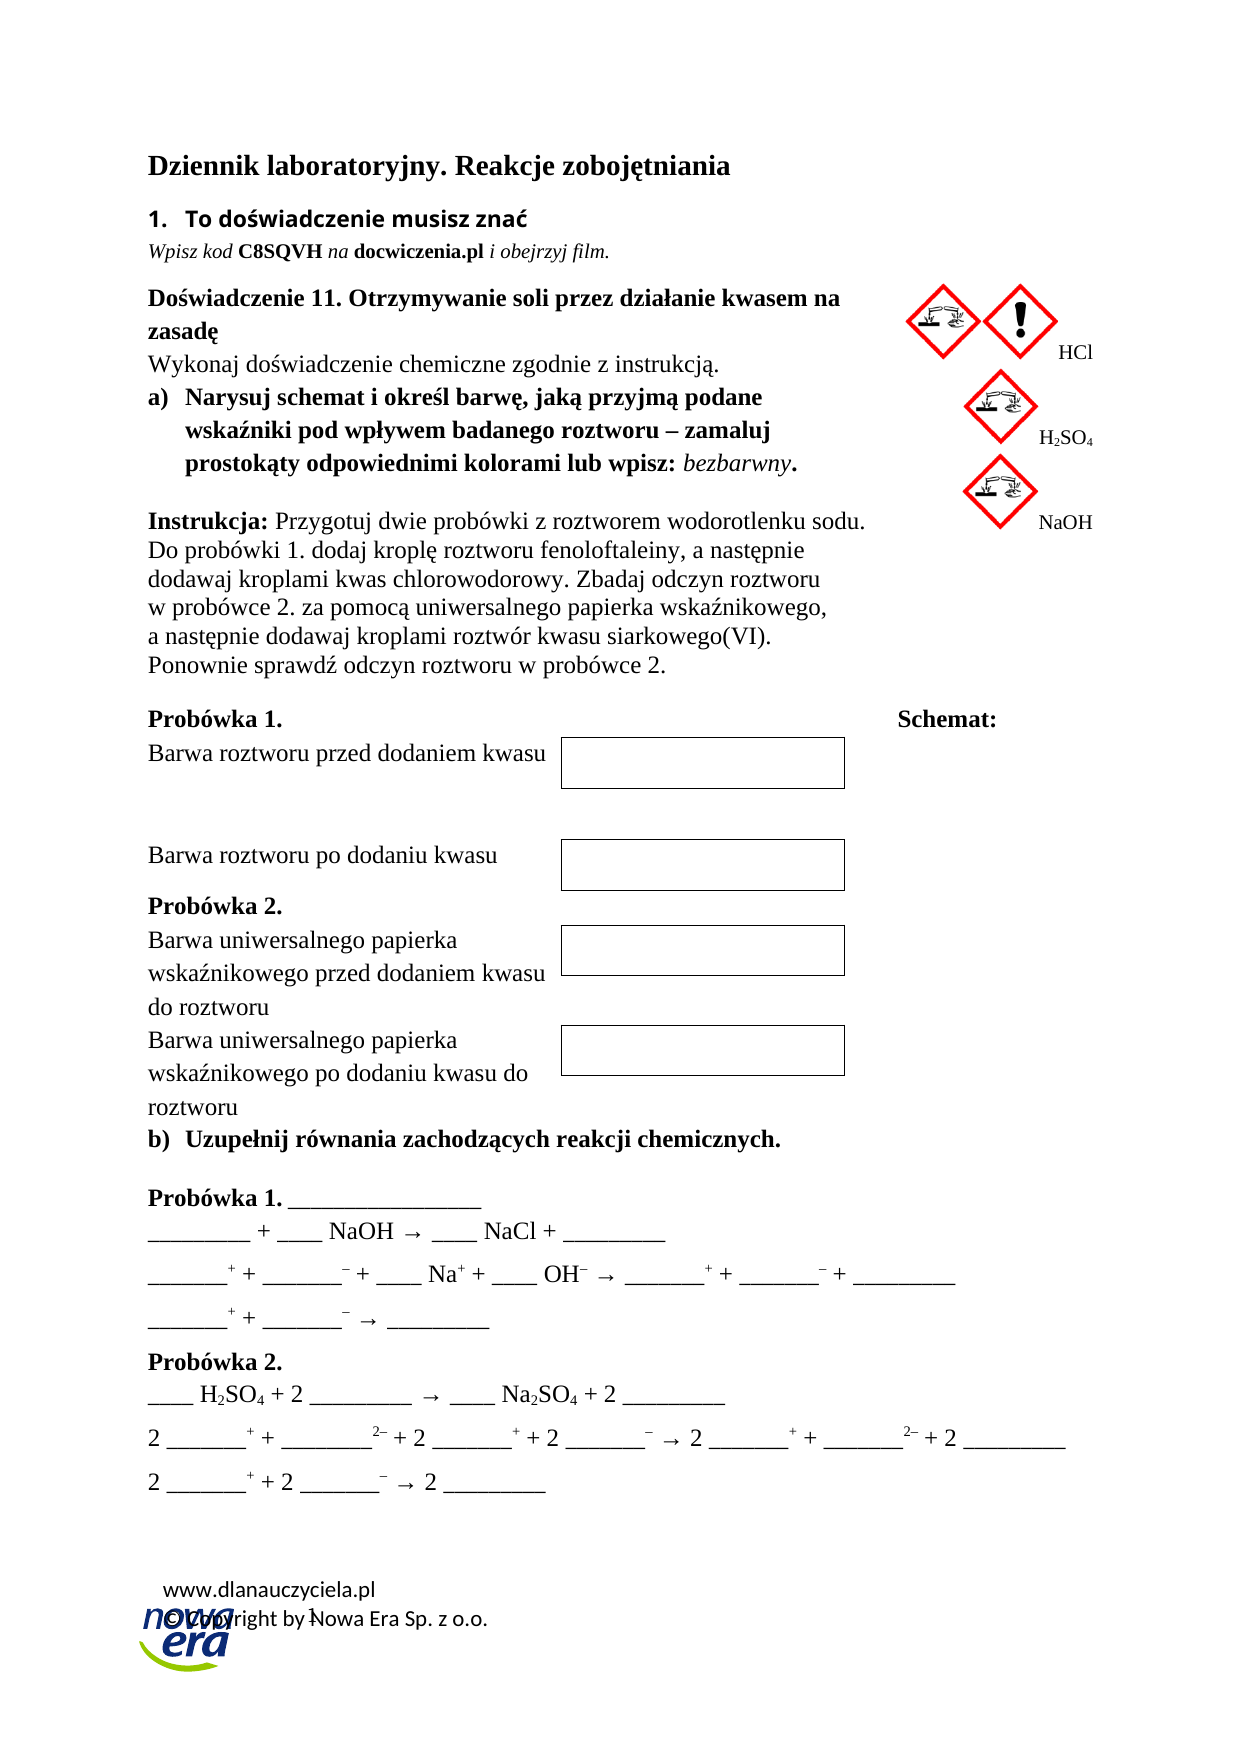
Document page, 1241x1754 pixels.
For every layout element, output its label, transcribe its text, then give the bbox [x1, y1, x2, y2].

picture [904, 283, 1058, 360]
table_cell Probówka 1. Probówka 2. [136, 704, 886, 1124]
list To doświadczenie musisz znać [148, 203, 1093, 234]
table_header Doświadczenie 11. Otrzymywanie soli przez działanie kwasem na zasadę Wykonaj doświadczenie chemiczne zgodnie z instrukcją. a) Narysuj schemat i określ barwę, jaką przyjmą podane wskaźniki pod wpływem badanego roztworu – zamaluj prostokąty odpowiednimi kolorami lub wpisz: bezbarwny. Instrukcja: Przygotuj dwie probówki z roztworem wodorotlenku sodu. Do probówki 1. dodaj kroplę roztworu fenoloftaleiny, a następnie dodawaj kroplami kwas chlorowodorowy. Zbadaj odczyn roztworu w probówce 2. za pomocą uniwersalnego papierka wskaźnikowego, a następnie dodawaj kroplami roztwór kwasu siarkowego(VI). Ponownie sprawdź odczyn roztworu w probówce 2. [136, 283, 886, 704]
table_header HCl H2SO4 NaOH [886, 283, 1104, 704]
text Dziennik laboratoryjny. Reakcje zobojętniania [148, 148, 1093, 181]
text Wpisz kod C8SQVH na docwiczenia.pl i obejrzyj film. [148, 239, 1093, 263]
picture [961, 452, 1039, 530]
table_cell b) Uzupełnij równania zachodzących reakcji chemicznych. Probówka 1. _________________ _________ + ____ NaOH → ____ NaCl + _________ _______+ + _______– + ____ Na+ + ____ OH– → _______+ + _______– + _________ _______+ + _______– → _________ Probówka 2. ____ H2SO4 + 2 _________ → ____ Na2SO4 + 2 _________ 2 _______+ + ________2– + 2 _______+ + 2 _______– → 2 _______+ + _______2– + 2 _________ 2 _______+ + 2 _______– → 2 _________ [136, 1125, 1104, 1509]
table_cell Schemat: [886, 704, 1104, 1124]
picture [962, 367, 1039, 445]
